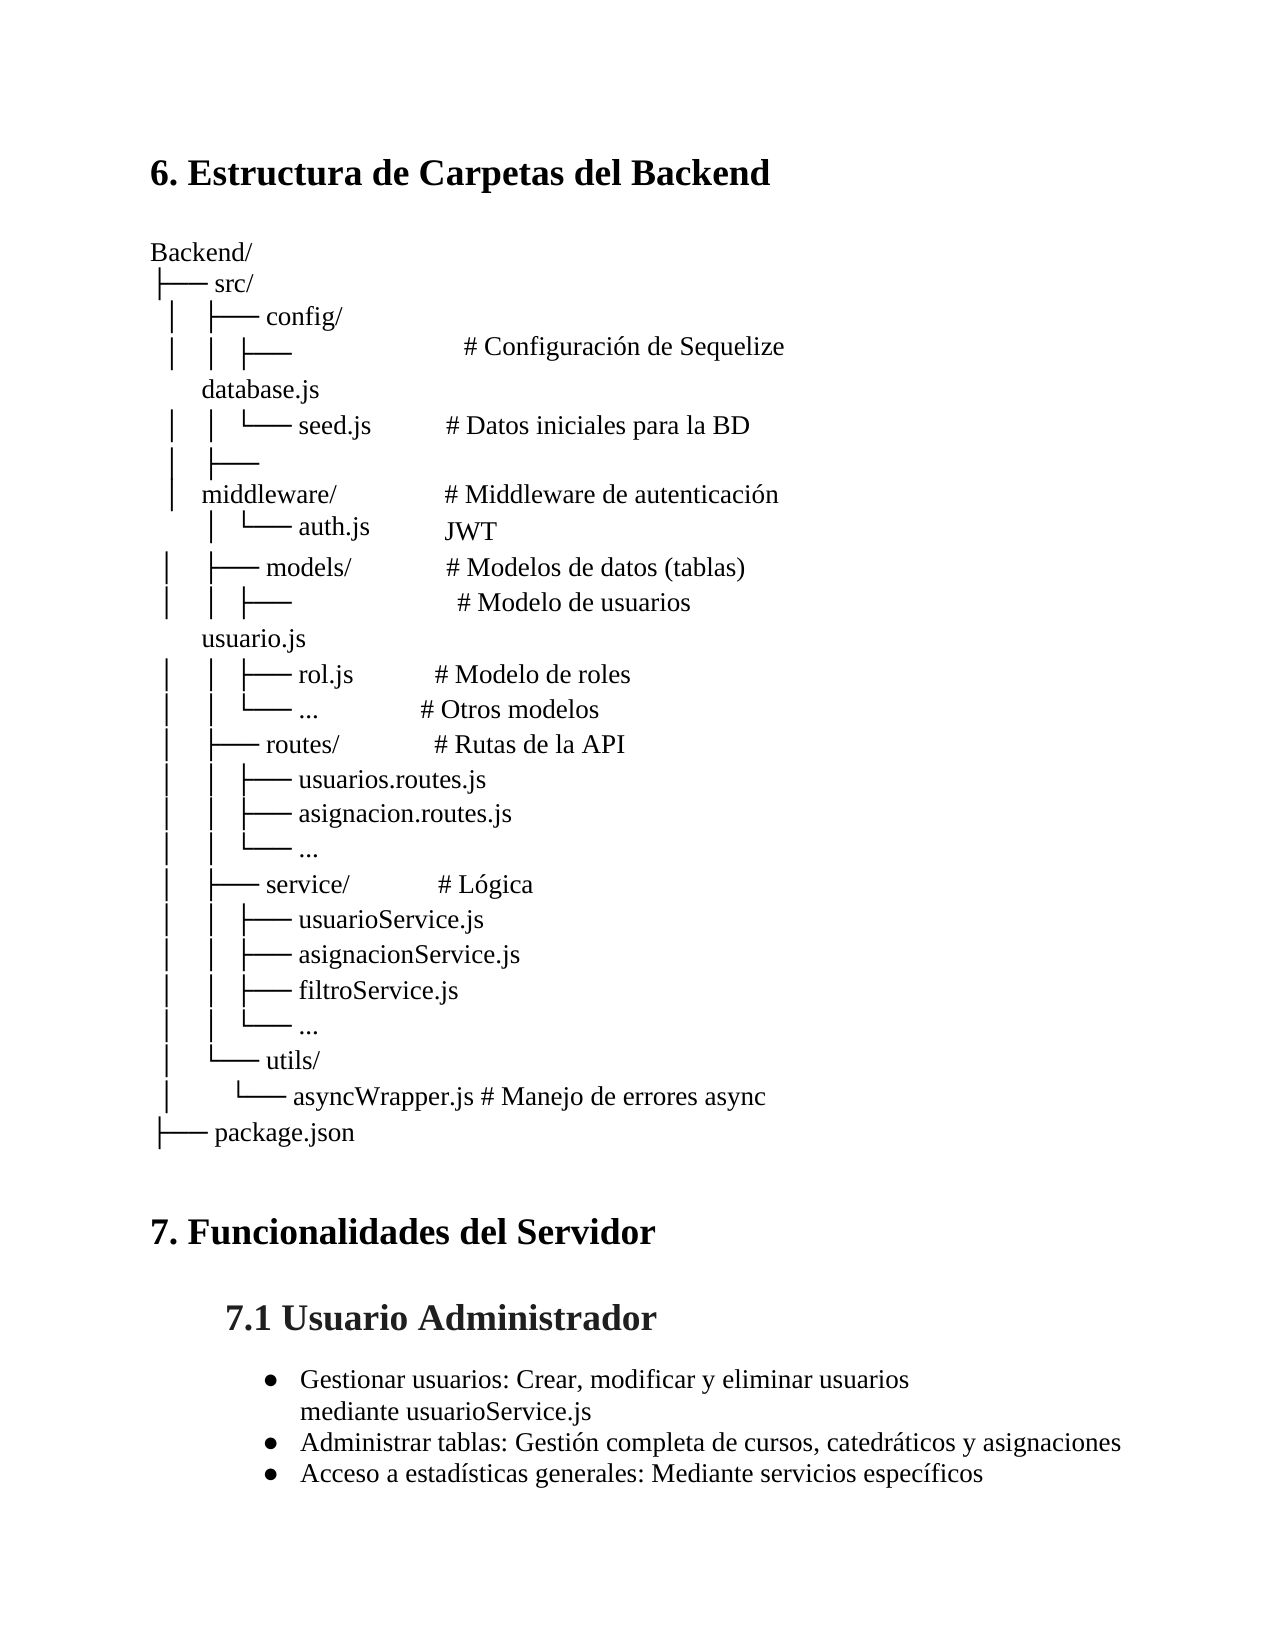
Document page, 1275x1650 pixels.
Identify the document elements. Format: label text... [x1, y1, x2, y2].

table_cell │ [146, 763, 180, 797]
table_cell │ ├── filtroService.js [180, 974, 832, 1009]
table_cell │ [146, 797, 180, 833]
subtitle Usuario Administrador [225, 1295, 1200, 1338]
table_cell │ └── ... [180, 833, 832, 868]
table_cell # Modelo de usuarios [409, 586, 832, 658]
table_cell # Modelo de roles [409, 658, 832, 693]
table_cell # Rutas de la API [409, 728, 832, 763]
list Gestionar usuarios: Crear, modificar y eliminar usuarios mediante usuarioService.js [262, 1363, 1015, 1426]
list Administrar tablas: Gestión completa de cursos, catedráticos y asignaciones [262, 1426, 1200, 1457]
table_header │ │ [146, 300, 180, 409]
table_cell └── utils/ [180, 1045, 832, 1080]
table_cell │ [146, 586, 180, 658]
table_cell │ [146, 833, 180, 868]
text ├── src/ [161, 267, 1200, 298]
table_header ├── config/ │ ├── database.js [180, 300, 409, 409]
table_cell │ [146, 1009, 180, 1044]
table_cell │ [146, 728, 180, 763]
table_cell │ [146, 551, 180, 586]
subtitle Funcionalidades del Servidor [150, 1209, 1200, 1252]
table_cell │ ├── usuarios.routes.js [180, 763, 832, 797]
table_cell │ ├── usuarioService.js [180, 903, 832, 938]
table_cell │ ├── asignacionService.js [180, 939, 832, 974]
table_cell │ ├── usuario.js [180, 586, 409, 658]
table_header # Configuración de Sequelize [409, 300, 832, 409]
table_cell │ └── seed.js ├── middleware/ │ └── auth.js [180, 410, 409, 551]
table_cell │ └── ... [180, 1009, 832, 1044]
table_cell │ [146, 1080, 180, 1114]
table_cell │ └── ... [180, 693, 409, 728]
table_cell │ [146, 939, 180, 974]
text Backend/ [150, 236, 1200, 267]
table_cell │ │ │ [146, 410, 180, 551]
table_cell # Modelos de datos (tablas) [409, 551, 832, 586]
table_cell │ ├── asignacion.routes.js [180, 797, 832, 833]
table_cell │ [146, 1045, 180, 1080]
table_cell │ [146, 693, 180, 728]
table_cell # Otros modelos [409, 693, 832, 728]
table_cell │ [146, 974, 180, 1009]
table_cell │ [146, 903, 180, 938]
text ├── package.json [161, 1116, 1200, 1147]
table_cell │ ├── rol.js [180, 658, 409, 693]
table_cell # Datos iniciales para la BD # Middleware de autenticación JWT [409, 410, 832, 551]
list Acceso a estadísticas generales: Mediante servicios específicos [262, 1457, 1200, 1488]
table_cell ├── routes/ [180, 728, 409, 763]
table_cell └── asyncWrapper.js # Manejo de errores async [180, 1080, 832, 1114]
table_cell ├── service/ # Lógica [180, 868, 832, 903]
table_cell │ [146, 868, 180, 903]
table_cell ├── models/ [180, 551, 409, 586]
table_cell │ [146, 658, 180, 693]
subtitle Estructura de Carpetas del Backend [150, 150, 1200, 193]
